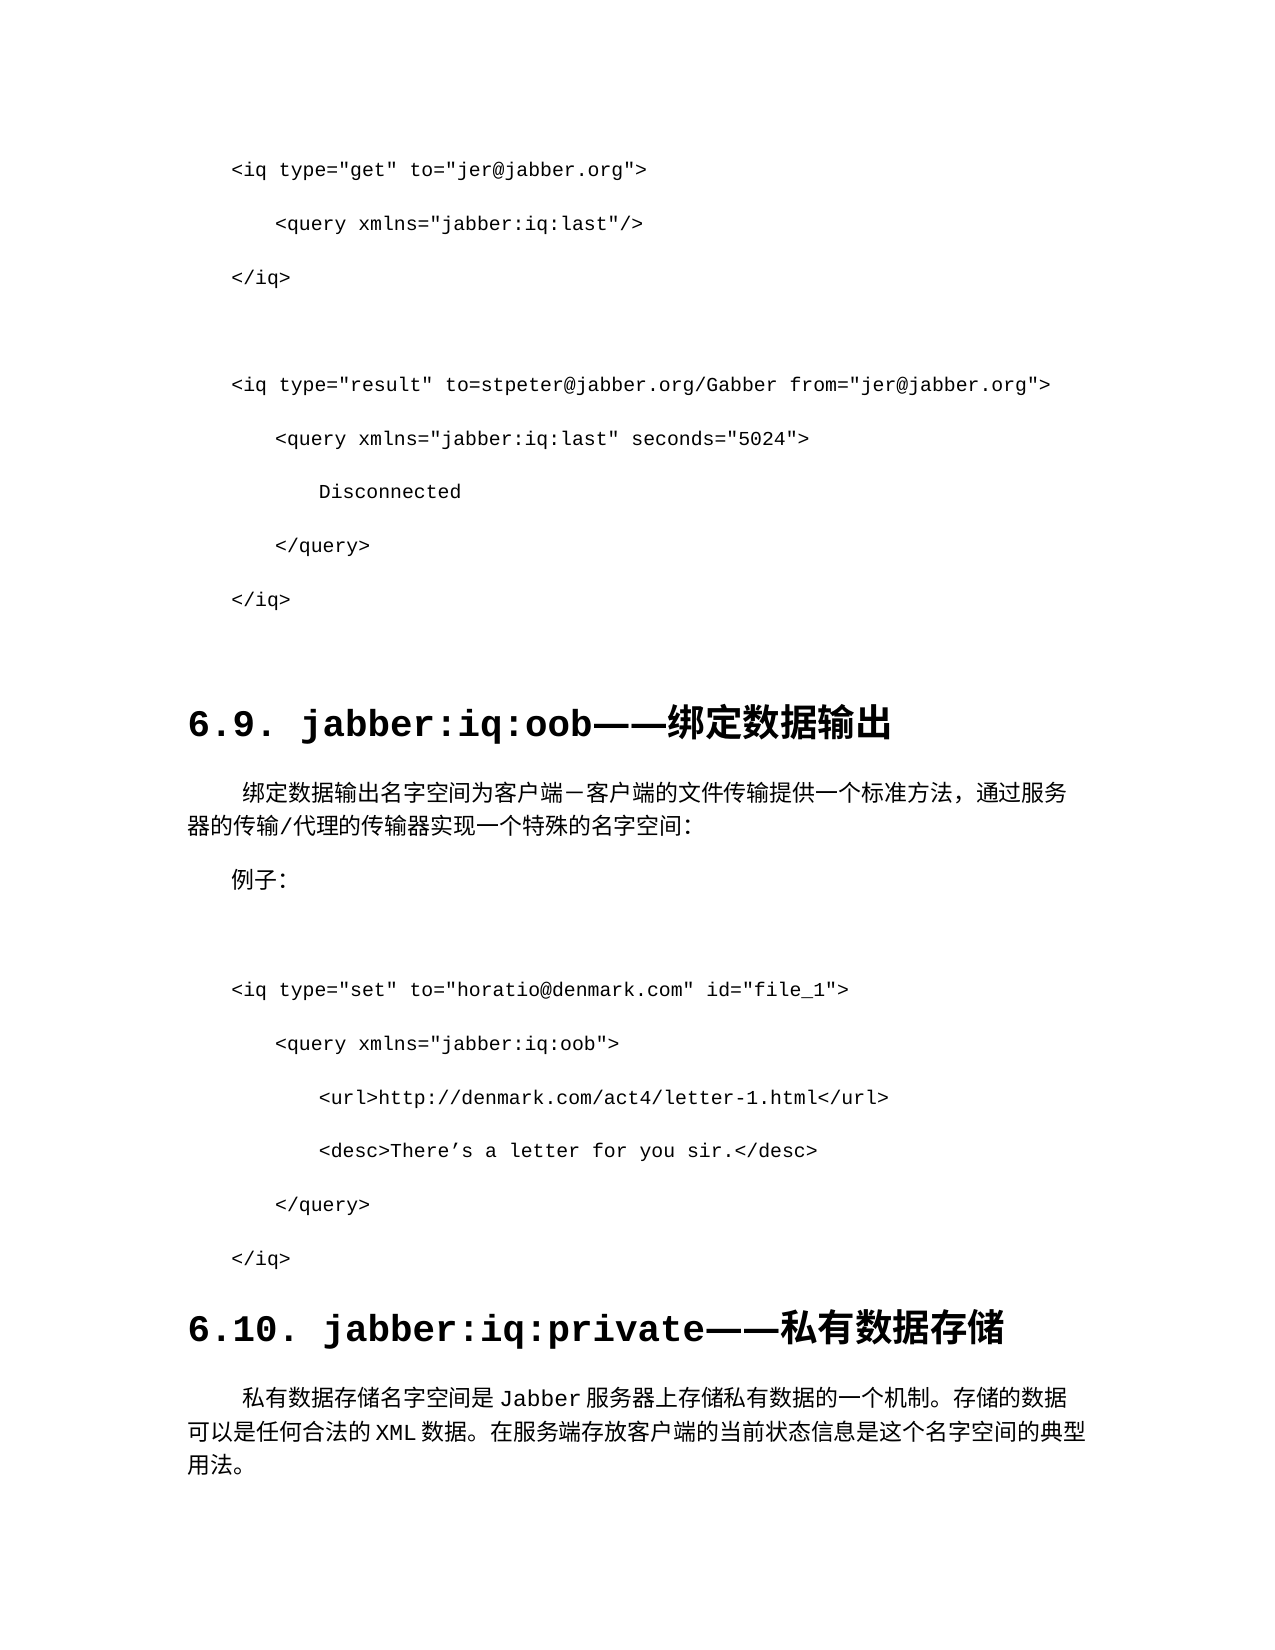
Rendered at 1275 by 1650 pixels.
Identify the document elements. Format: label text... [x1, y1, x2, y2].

subtitle 6.10. jabber:iq:private——私有数据存储 [187, 1298, 1087, 1353]
text <url>http://denmark.com/act4/letter-1.html</url> [319, 1077, 1087, 1110]
text </iq> [231, 257, 1087, 290]
text </query> [275, 1184, 1087, 1217]
text <iq type="get" to="jer@jabber.org"> [231, 150, 1087, 183]
text 私有数据存储名字空间是Jabber服务器上存储私有数据的一个机制。存储的数据可以是任何合法的XML数据。在服务端存放客户端的当前状态信息是这个名字空间的典型用法。 [187, 1380, 1087, 1480]
subtitle 6.9. jabber:iq:oob——绑定数据输出 [187, 693, 1087, 747]
text 绑定数据输出名字空间为客户端－客户端的文件传输提供一个标准方法，通过服务器的传输/代理的传输器实现一个特殊的名字空间： [187, 774, 1087, 841]
text <query xmlns="jabber:iq:last" seconds="5024"> [231, 418, 1087, 451]
text </query> [231, 526, 1087, 558]
text <iq type="set" to="horatio@denmark.com" id="file_1"> [231, 970, 1087, 1003]
text <query xmlns="jabber:iq:last"/> [231, 204, 1087, 236]
text </iq> [231, 1238, 1087, 1271]
text 例子： [187, 862, 1087, 896]
text <iq type="result" to=stpeter@jabber.org/Gabber from="jer@jabber.org"> [231, 364, 1087, 397]
text <query xmlns="jabber:iq:oob"> [275, 1024, 1087, 1056]
text <desc>There’s a letter for you sir.</desc> [319, 1131, 1087, 1164]
text Disconnected [275, 472, 1087, 505]
text </iq> [231, 579, 1087, 612]
